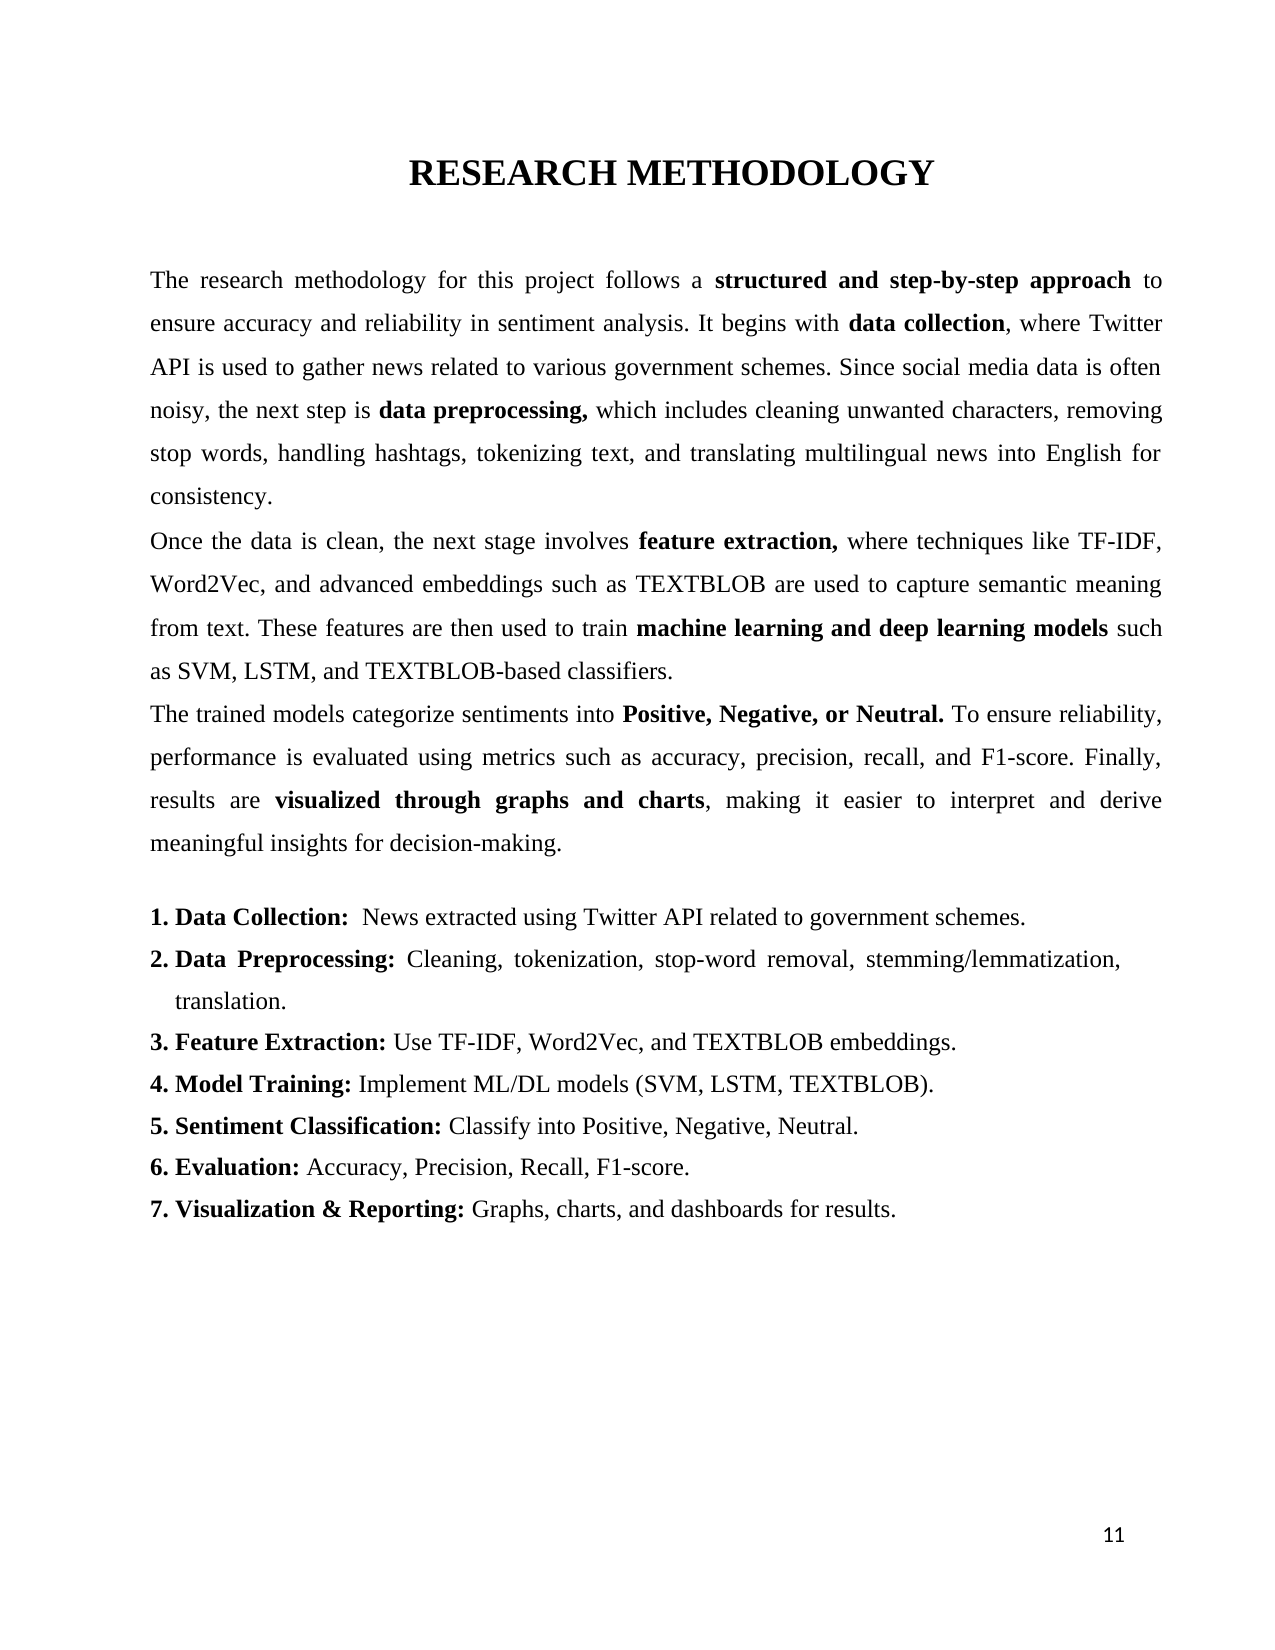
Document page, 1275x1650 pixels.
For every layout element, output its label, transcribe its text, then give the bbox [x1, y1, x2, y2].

list Sentiment Classification: Classify into Positive, Negative, Neutral. [150, 1111, 1121, 1139]
list Visualization & Reporting: Graphs, charts, and dashboards for results. [150, 1194, 1121, 1223]
list Evaluation: Accuracy, Precision, Recall, F1-score. [150, 1152, 1121, 1181]
list Feature Extraction: Use TF-IDF, Word2Vec, and TEXTBLOB embeddings. [150, 1027, 1121, 1056]
list Data Preprocessing: Cleaning, tokenization, stop-word removal, stemming/lemmatization, translation. [150, 944, 1121, 1014]
list Model Training: Implement ML/DL models (SVM, LSTM, TEXTBLOB). [150, 1069, 1121, 1098]
list Data Collection: News extracted using Twitter API related to government schemes. [150, 902, 1121, 931]
text The trained models categorize sentiments into Positive, Negative, or Neutral. To ensure reliability, performance is evaluated using metrics such as accuracy, precision, recall, and F1-score. Finally, results are visualized through graphs and charts, making it easier to interpret and derive meaningful insights for decision-making. [150, 699, 1162, 857]
text Once the data is clean, the next stage involves feature extraction, where techniques like TF-IDF, Word2Vec, and advanced embeddings such as TEXTBLOB are used to capture semantic meaning from text. These features are then used to train machine learning and deep learning models such as SVM, LSTM, and TEXTBLOB-based classifiers. [150, 526, 1162, 684]
subtitle RESEARCH METHODOLOGY [181, 150, 1162, 193]
text The research methodology for this project follows a structured and step-by-step approach to ensure accuracy and reliability in sentiment analysis. It begins with data collection, where Twitter API is used to gather news related to various government schemes. Since social media data is often noisy, the next step is data preprocessing, which includes cleaning unwanted characters, removing stop words, handling hashtags, tokenizing text, and translating multilingual news into English for consistency. [150, 265, 1162, 510]
